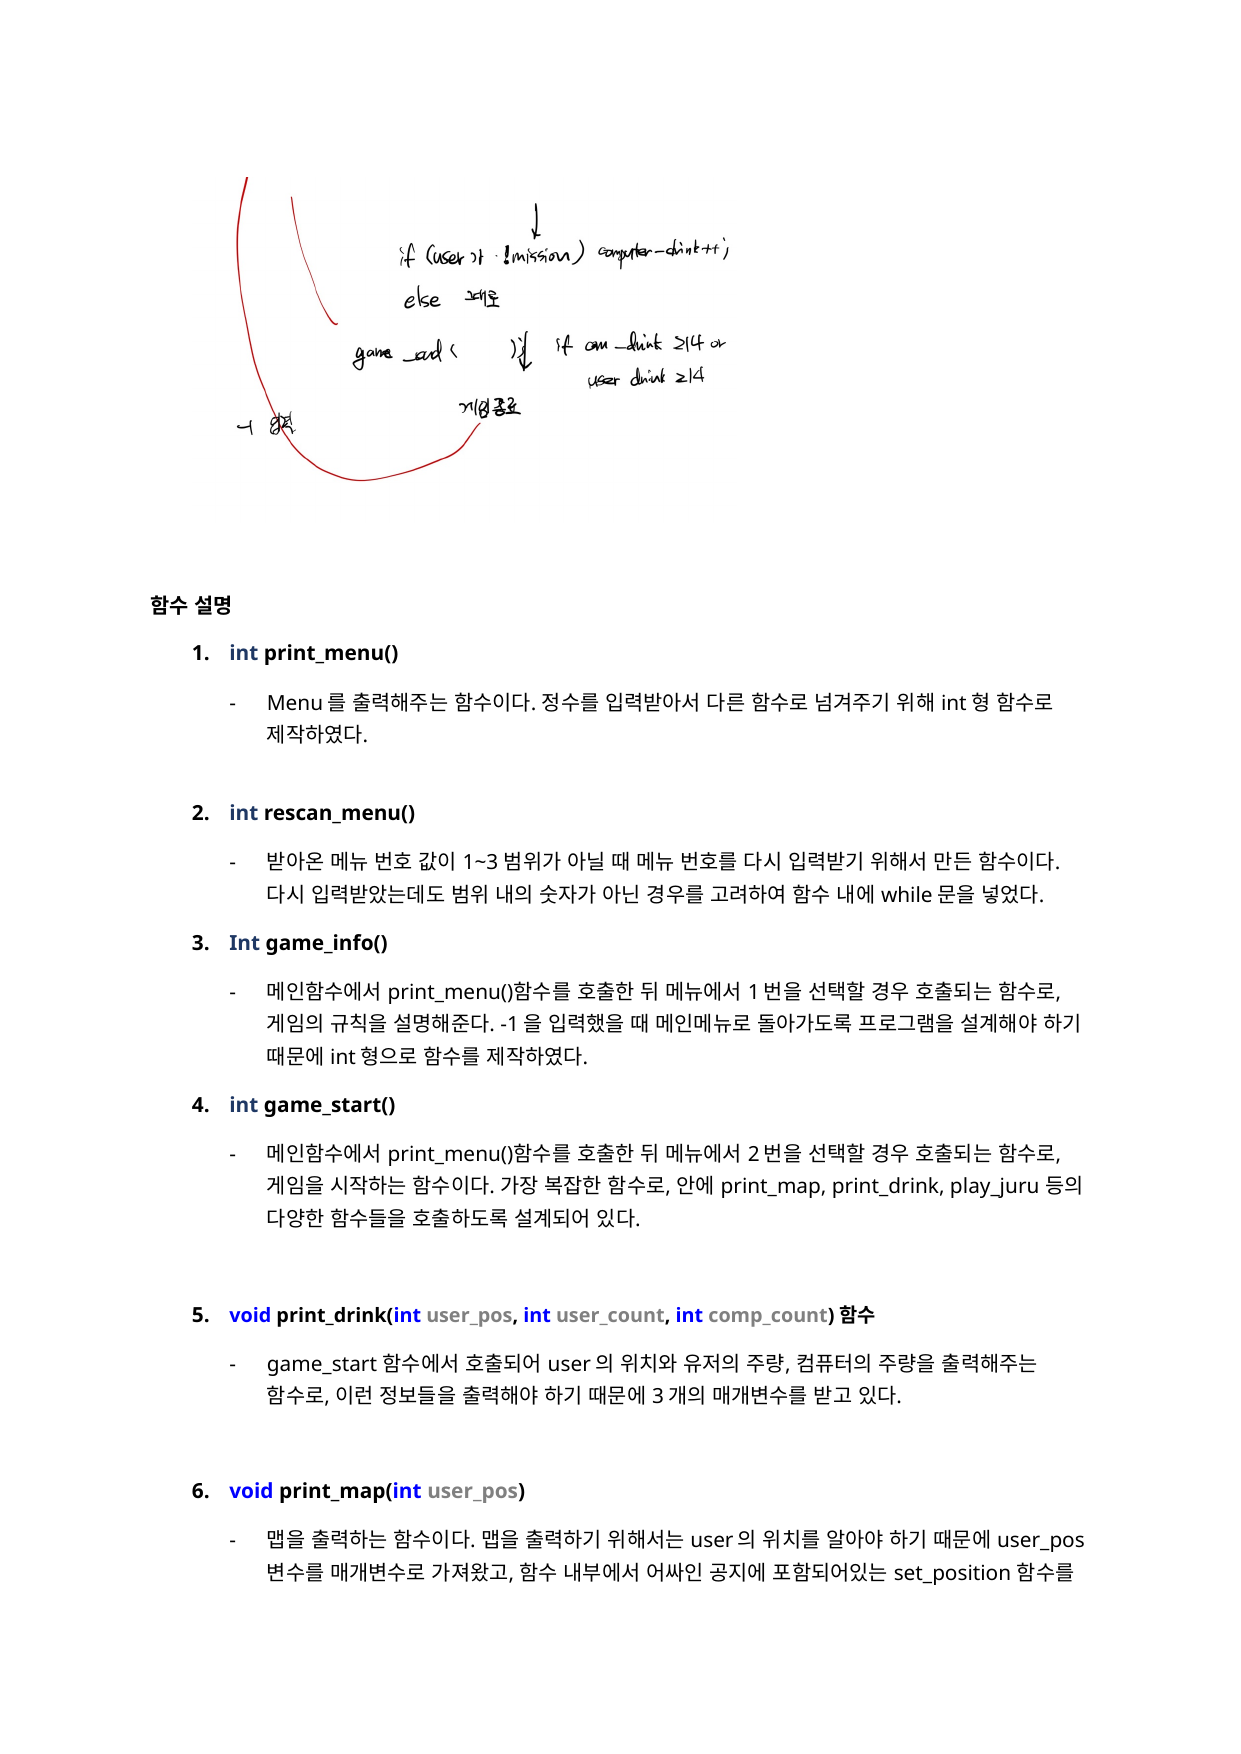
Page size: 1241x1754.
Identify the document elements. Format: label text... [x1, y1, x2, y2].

text 함수 설명 [150, 589, 1090, 619]
list void print_drink(int user_pos, int user_count, int comp_count) 함수 [192, 1299, 1090, 1328]
list Int game_info() [192, 928, 1090, 956]
list int game_start() [192, 1090, 1090, 1118]
list 메인함수에서 print_menu()함수를 호출한 뒤 메뉴에서 2번을 선택할 경우 호출되는 함수로, 게임을 시작하는 함수이다. 가장 복잡한 함수로, 안에 print_map, print_drink, play_juru 등의 다양한 함수들을 호출하도록 설계되어 있다. [229, 1137, 1090, 1233]
list Menu를 출력해주는 함수이다. 정수를 입력받아서 다른 함수로 넘겨주기 위해 int형 함수로 제작하였다. [229, 686, 1090, 779]
list int rescan_menu() [192, 798, 1090, 827]
list game_start 함수에서 호출되어 user의 위치와 유저의 주량, 컴퓨터의 주량을 출력해주는 함수로, 이런 정보들을 출력해야 하기 때문에 3개의 매개변수를 받고 있다. [229, 1347, 1090, 1410]
picture [191, 177, 738, 523]
list void print_map(int user_pos) [192, 1476, 1090, 1505]
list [229, 1524, 1090, 1587]
list 메인함수에서 print_menu()함수를 호출한 뒤 메뉴에서 1번을 선택할 경우 호출되는 함수로, 게임의 규칙을 설명해준다. -1을 입력했을 때 메인메뉴로 돌아가도록 프로그램을 설계해야 하기 때문에 int형으로 함수를 제작하였다. [229, 975, 1090, 1071]
list 받아온 메뉴 번호 값이 1~3 범위가 아닐 때 메뉴 번호를 다시 입력받기 위해서 만든 함수이다. 다시 입력받았는데도 범위 내의 숫자가 아닌 경우를 고려하여 함수 내에 while문을 넣었다. [229, 846, 1090, 908]
list int print_menu() [192, 638, 1090, 667]
